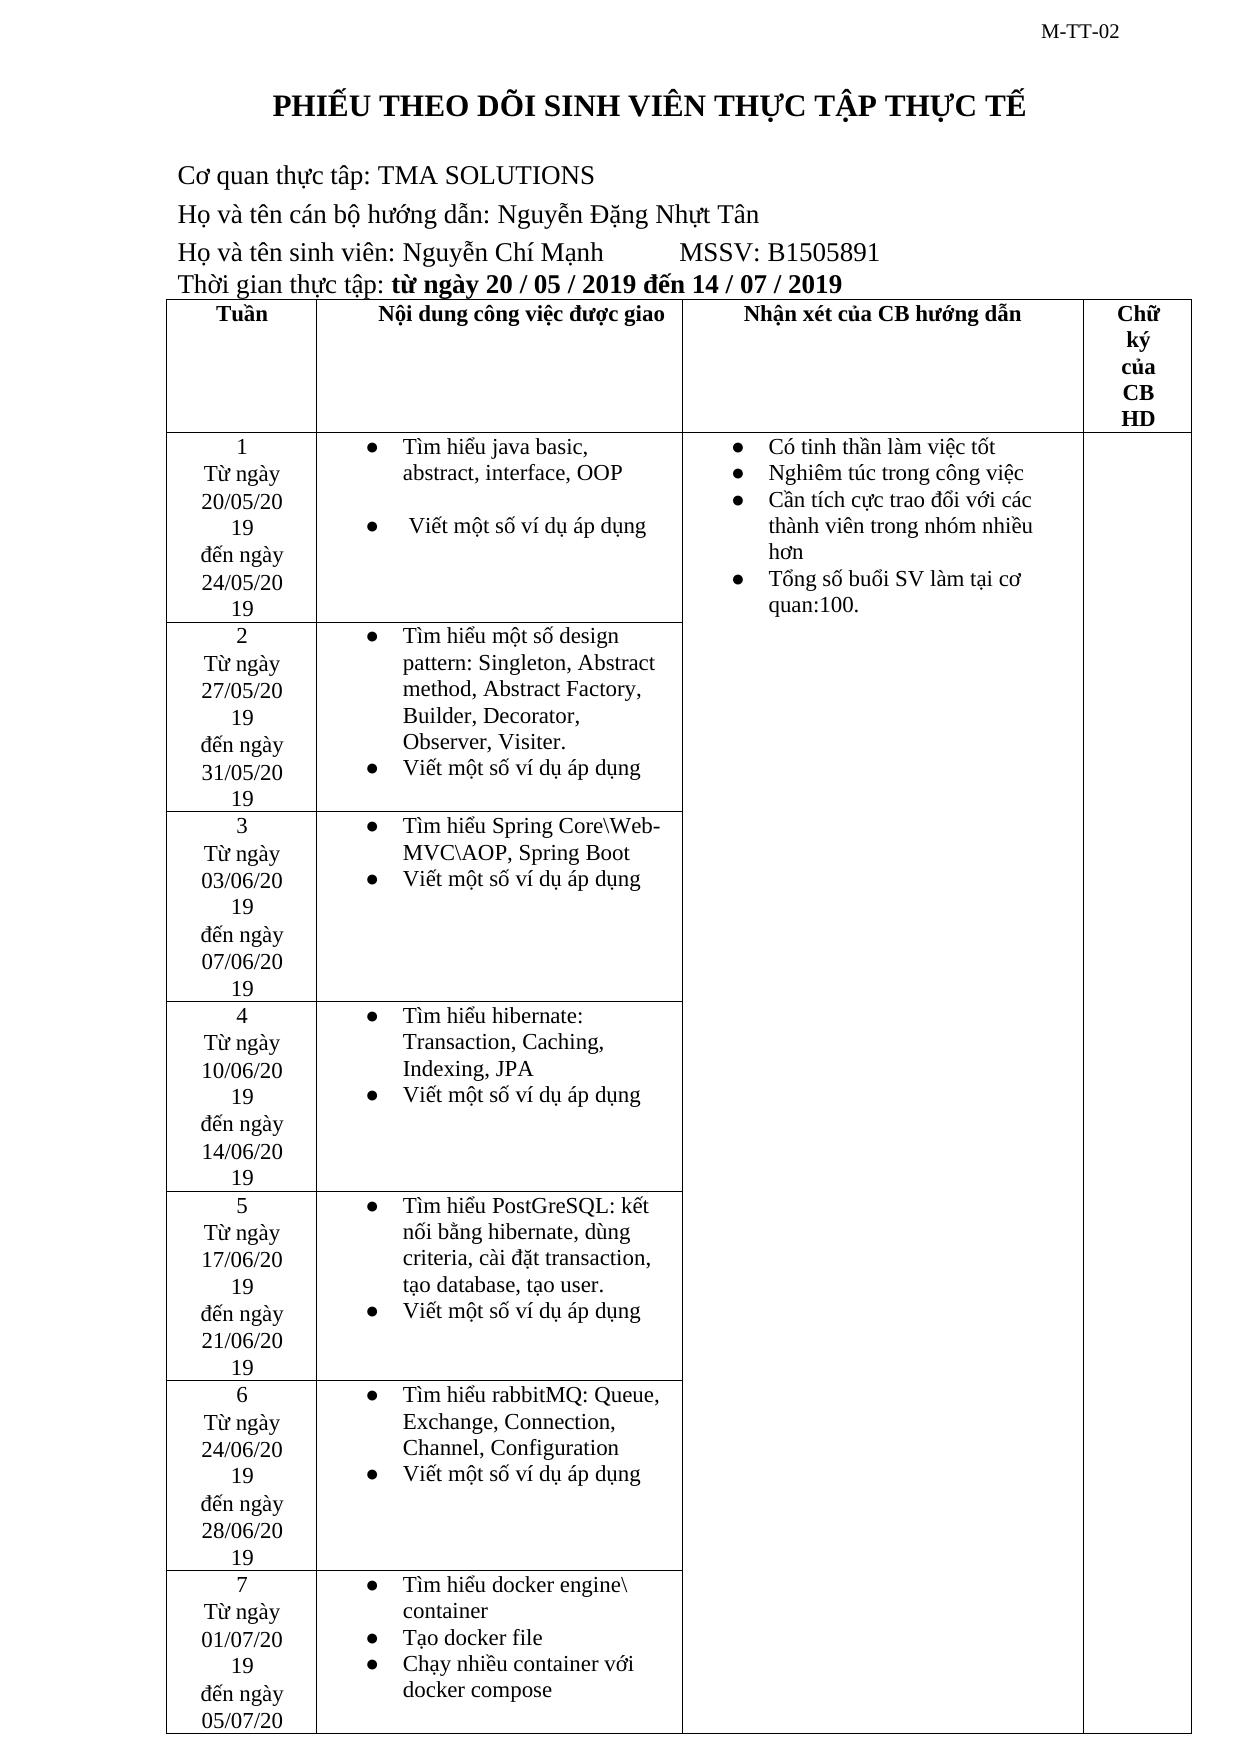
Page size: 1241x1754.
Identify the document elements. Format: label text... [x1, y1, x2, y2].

table_cell Tìm hiểu Spring Core\Web-MVC\AOP, Spring Boot Viết một số ví dụ áp dụng [317, 812, 682, 1001]
text Cơ quan thực tâp: TMA SOLUTIONS [177, 159, 1171, 191]
table_cell Tìm hiểu rabbitMQ: Queue, Exchange, Connection, Channel, Configuration Viết một số ví dụ áp dụng [317, 1381, 682, 1570]
table_cell 17/06/2019 [167, 1245, 316, 1299]
table_cell Từ ngày [167, 1598, 316, 1625]
table_cell Tìm hiểu một số design pattern: Singleton, Abstract method, Abstract Factory, Builder, Decorator, Observer, Visiter. Viết một số ví dụ áp dụng [317, 623, 682, 811]
table_cell Từ ngày [167, 1408, 316, 1435]
table_cell Tìm hiểu PostGreSQL: kết nối bằng hibernate, dùng criteria, cài đặt transaction, tạo database, tạo user. Viết một số ví dụ áp dụng [317, 1192, 682, 1380]
table_cell 7 [167, 1571, 316, 1597]
table_cell 4 [167, 1002, 316, 1028]
table_cell 3 [167, 812, 316, 839]
table_cell Tìm hiểu java basic, abstract, interface, OOP Viết một số ví dụ áp dụng [317, 433, 682, 622]
table_cell Từ ngày [167, 1218, 316, 1245]
table_header Nội dung công việc được giao [317, 300, 682, 432]
table_cell Tìm hiểu docker engine\container Tạo docker file Chạy nhiều container với docker compose [317, 1571, 682, 1733]
text PHIẾU THEO DÕI SINH VIÊN THỰC TẬP THỰC TẾ [154, 87, 1145, 123]
table_cell 6 [167, 1381, 316, 1408]
table_cell 03/06/2019 [167, 866, 316, 920]
table_cell đến ngày [167, 920, 316, 947]
table_cell Có tinh thần làm việc tốt Nghiêm túc trong công việc Cần tích cực trao đổi với các thành viên trong nhóm nhiều hơn Tổng số buổi SV làm tại cơ quan:100. [683, 433, 1083, 1733]
table_header Nhận xét của CB hướng dẫn [683, 300, 1083, 432]
table_cell 20/05/2019 [167, 487, 316, 540]
text M-TT-02 [154, 19, 1119, 43]
table_cell đến ngày [167, 1489, 316, 1516]
table_cell 2 [167, 623, 316, 649]
table_cell đến ngày [167, 1299, 316, 1327]
table_cell 28/06/2019 [167, 1516, 316, 1570]
table_cell [1084, 433, 1191, 1733]
table_cell đến ngày [167, 1679, 316, 1706]
table_cell Từ ngày [167, 1028, 316, 1056]
text Họ và tên sinh viên: Nguyễn Chí Mạnh MSSV: B1505891 [177, 237, 1171, 268]
table_cell đến ngày [167, 540, 316, 568]
table_cell Tìm hiểu hibernate: Transaction, Caching, Indexing, JPA Viết một số ví dụ áp dụng [317, 1002, 682, 1191]
table_cell 10/06/2019 [167, 1056, 316, 1109]
table_cell 01/07/2019 [167, 1625, 316, 1678]
table_cell 24/05/2019 [167, 568, 316, 622]
text Họ và tên cán bộ hướng dẫn: Nguyễn Đặng Nhựt Tân [177, 198, 1171, 229]
table_cell 07/06/2019 [167, 947, 316, 1001]
table_cell Từ ngày [167, 459, 316, 487]
table_header Chữ ký của CB HD [1084, 300, 1191, 432]
table_header Tuần [167, 300, 316, 432]
text Thời gian thực tập: từ ngày 20 / 05 / 2019 đến 14 / 07 / 2019 [177, 268, 1171, 299]
table_cell đến ngày [167, 1110, 316, 1137]
table_cell 24/06/2019 [167, 1435, 316, 1489]
table_cell 31/05/2019 [167, 758, 316, 811]
table_cell 21/06/2019 [167, 1327, 316, 1380]
table_cell 14/06/2019 [167, 1137, 316, 1191]
table_cell Từ ngày [167, 649, 316, 676]
table_cell 05/07/2019 [167, 1706, 316, 1733]
table_cell 27/05/2019 [167, 676, 316, 730]
table_cell 1 [167, 433, 316, 459]
table_cell đến ngày [167, 730, 316, 757]
table_cell Từ ngày [167, 839, 316, 866]
table_cell 5 [167, 1192, 316, 1218]
